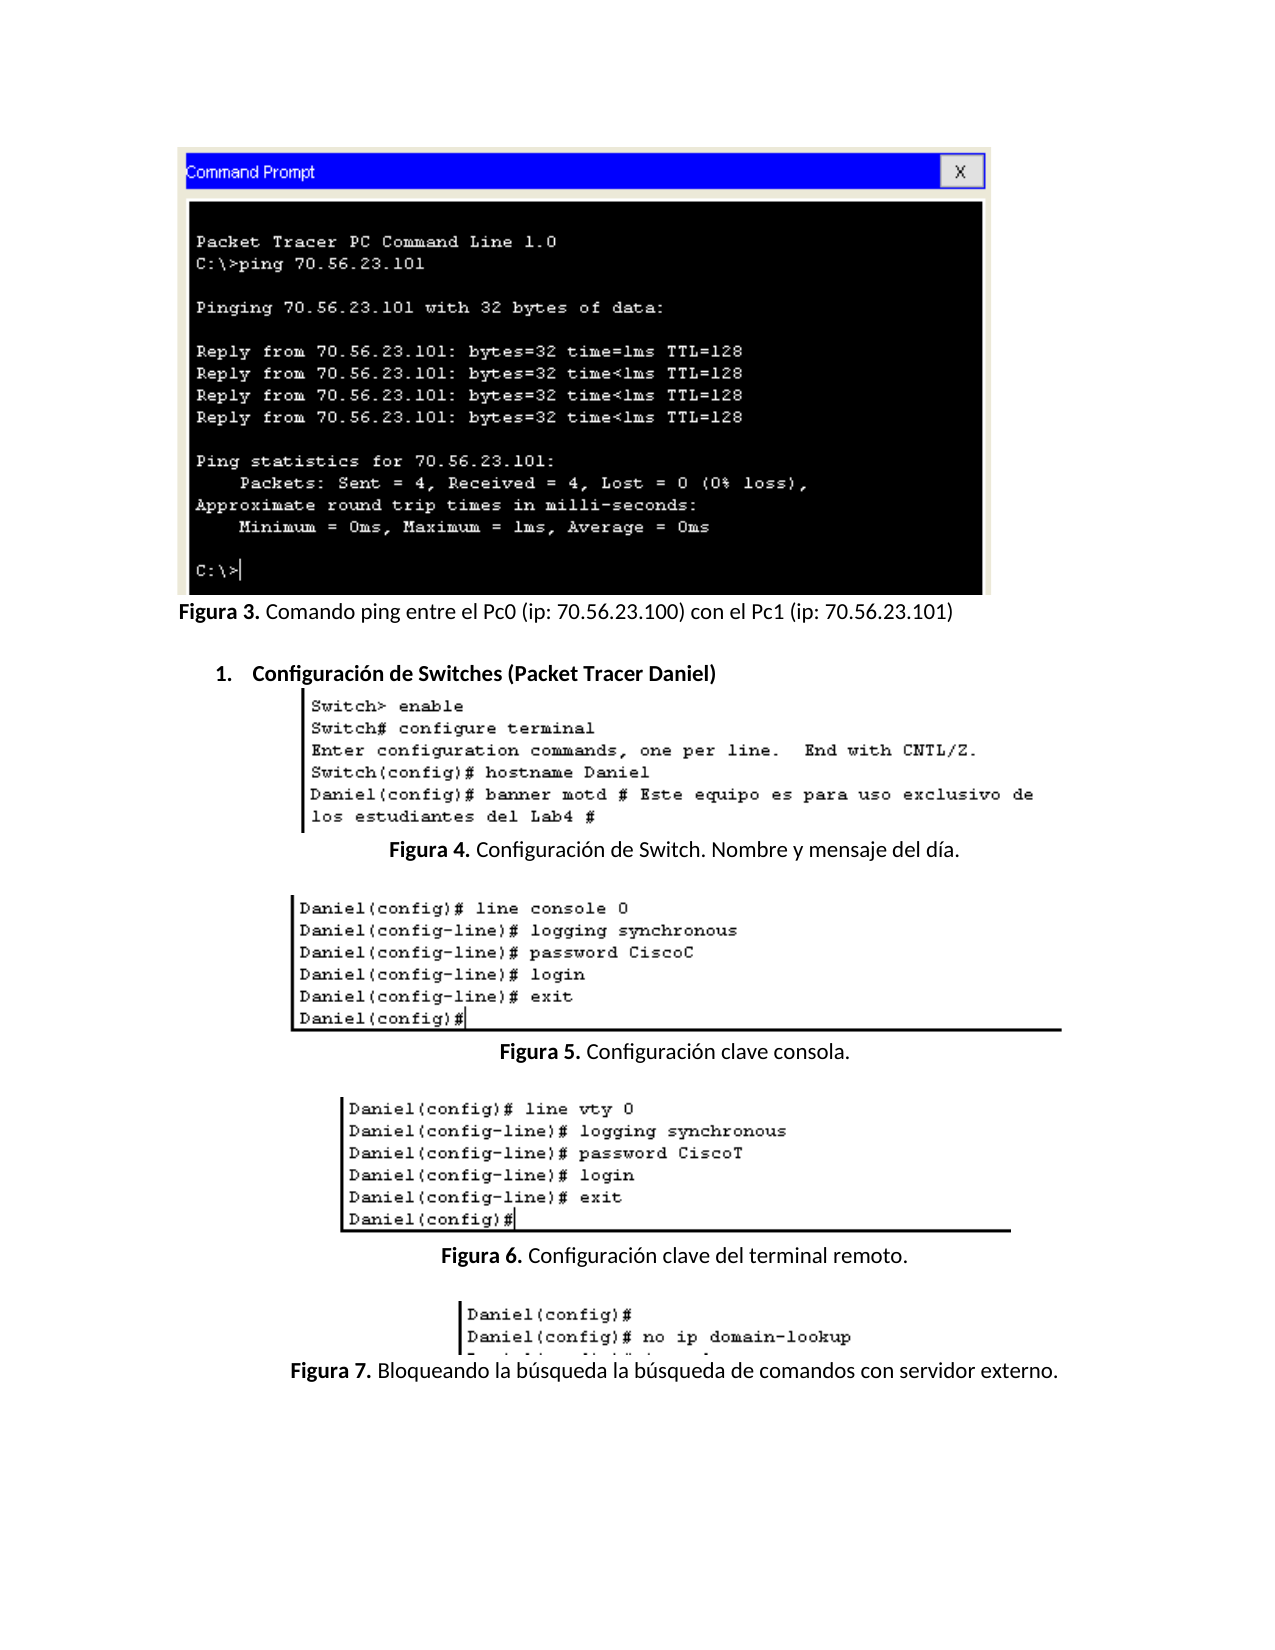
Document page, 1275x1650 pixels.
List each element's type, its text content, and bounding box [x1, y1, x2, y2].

list Figura 7. Bloqueando la búsqueda la búsqueda de comandos con servidor externo. [252, 1356, 1098, 1384]
picture [339, 1097, 1011, 1239]
picture [300, 688, 1050, 833]
list Configuración de Switches (Packet Tracer Daniel) [215, 659, 1098, 687]
list Figura 5. Configuración clave consola. [252, 1037, 1098, 1065]
list Figura 4. Configuración de Switch. Nombre y mensaje del día. [252, 835, 1098, 863]
picture [177, 147, 992, 595]
picture [451, 1301, 899, 1355]
list Figura 6. Configuración clave del terminal remoto. [252, 1241, 1098, 1269]
picture [288, 895, 1062, 1035]
text Figura 3. Comando ping entre el Pc0 (ip: 70.56.23.100) con el Pc1 (ip: 70.56.23.101) [177, 597, 956, 625]
